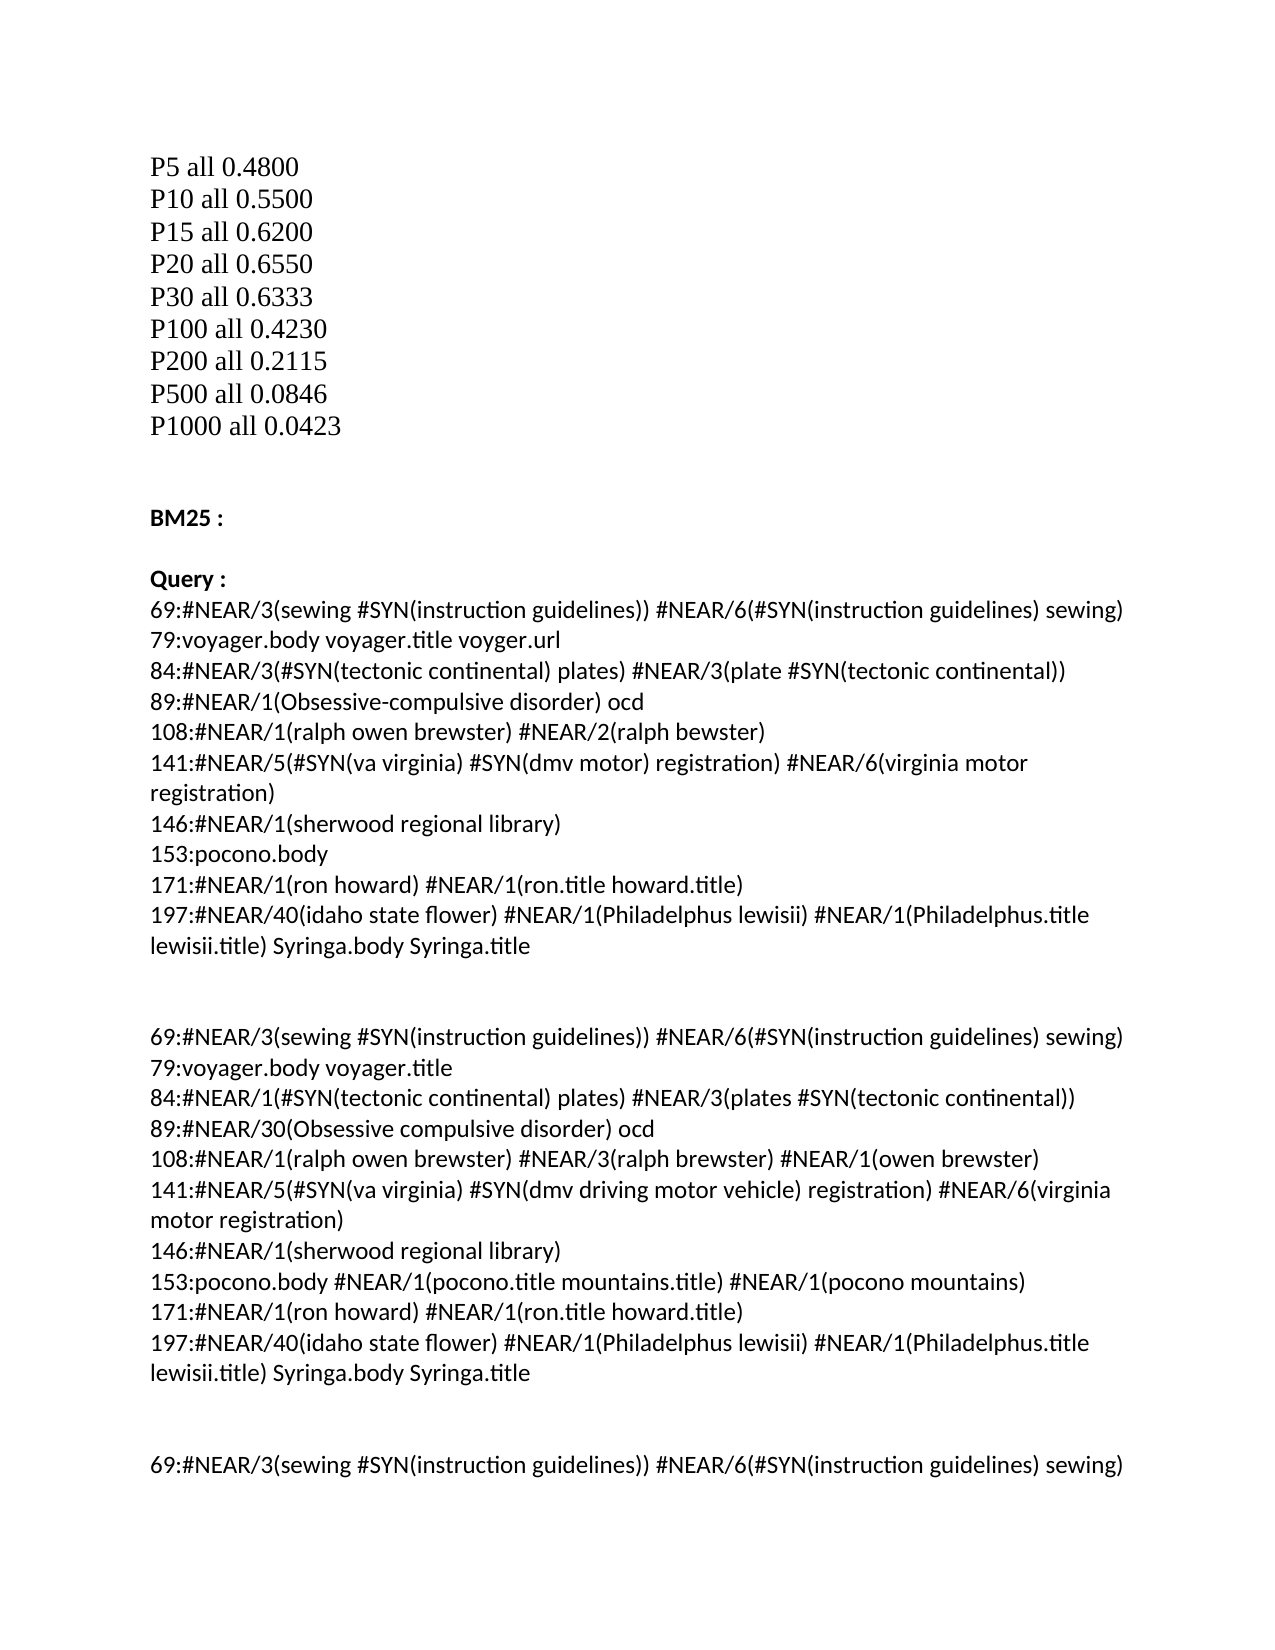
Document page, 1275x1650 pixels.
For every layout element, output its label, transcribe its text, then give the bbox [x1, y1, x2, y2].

text 69:#NEAR/3(sewing #SYN(instruction guidelines)) #NEAR/6(#SYN(instruction guidelines) sewing) [150, 1021, 1125, 1052]
text 79:voyager.body voyager.title [150, 1052, 1125, 1082]
text 146:#NEAR/1(sherwood regional library) [150, 808, 1125, 838]
text Query : [150, 564, 1125, 594]
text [150, 150, 1125, 442]
text 171:#NEAR/1(ron howard) #NEAR/1(ron.title howard.title) [150, 1296, 1125, 1327]
text 89:#NEAR/1(Obsessive-compulsive disorder) ocd [150, 686, 1125, 716]
text 141:#NEAR/5(#SYN(va virginia) #SYN(dmv motor) registration) #NEAR/6(virginia motor registration) [150, 747, 1125, 808]
text 108:#NEAR/1(ralph owen brewster) #NEAR/3(ralph brewster) #NEAR/1(owen brewster) [150, 1143, 1125, 1174]
text 89:#NEAR/30(Obsessive compulsive disorder) ocd [150, 1113, 1125, 1143]
text 79:voyager.body voyager.title voyger.url [150, 625, 1125, 655]
text 84:#NEAR/1(#SYN(tectonic continental) plates) #NEAR/3(plates #SYN(tectonic continental)) [150, 1082, 1125, 1113]
text 141:#NEAR/5(#SYN(va virginia) #SYN(dmv driving motor vehicle) registration) #NEAR/6(virginia motor registration) [150, 1174, 1125, 1235]
text 146:#NEAR/1(sherwood regional library) [150, 1235, 1125, 1266]
text 197:#NEAR/40(idaho state flower) #NEAR/1(Philadelphus lewisii) #NEAR/1(Philadelphus.title lewisii.title) Syringa.body Syringa.title [150, 1327, 1125, 1388]
text 108:#NEAR/1(ralph owen brewster) #NEAR/2(ralph bewster) [150, 716, 1125, 747]
text 153:pocono.body #NEAR/1(pocono.title mountains.title) #NEAR/1(pocono mountains) [150, 1266, 1125, 1296]
text 153:pocono.body [150, 838, 1125, 869]
text 197:#NEAR/40(idaho state flower) #NEAR/1(Philadelphus lewisii) #NEAR/1(Philadelphus.title lewisii.title) Syringa.body Syringa.title [150, 899, 1125, 960]
text 84:#NEAR/3(#SYN(tectonic continental) plates) #NEAR/3(plate #SYN(tectonic continental)) [150, 655, 1125, 686]
text BM25 : [150, 503, 1125, 533]
text 69:#NEAR/3(sewing #SYN(instruction guidelines)) #NEAR/6(#SYN(instruction guidelines) sewing) [150, 594, 1125, 625]
text 69:#NEAR/3(sewing #SYN(instruction guidelines)) #NEAR/6(#SYN(instruction guidelines) sewing) [150, 1449, 1125, 1479]
text 171:#NEAR/1(ron howard) #NEAR/1(ron.title howard.title) [150, 869, 1125, 899]
